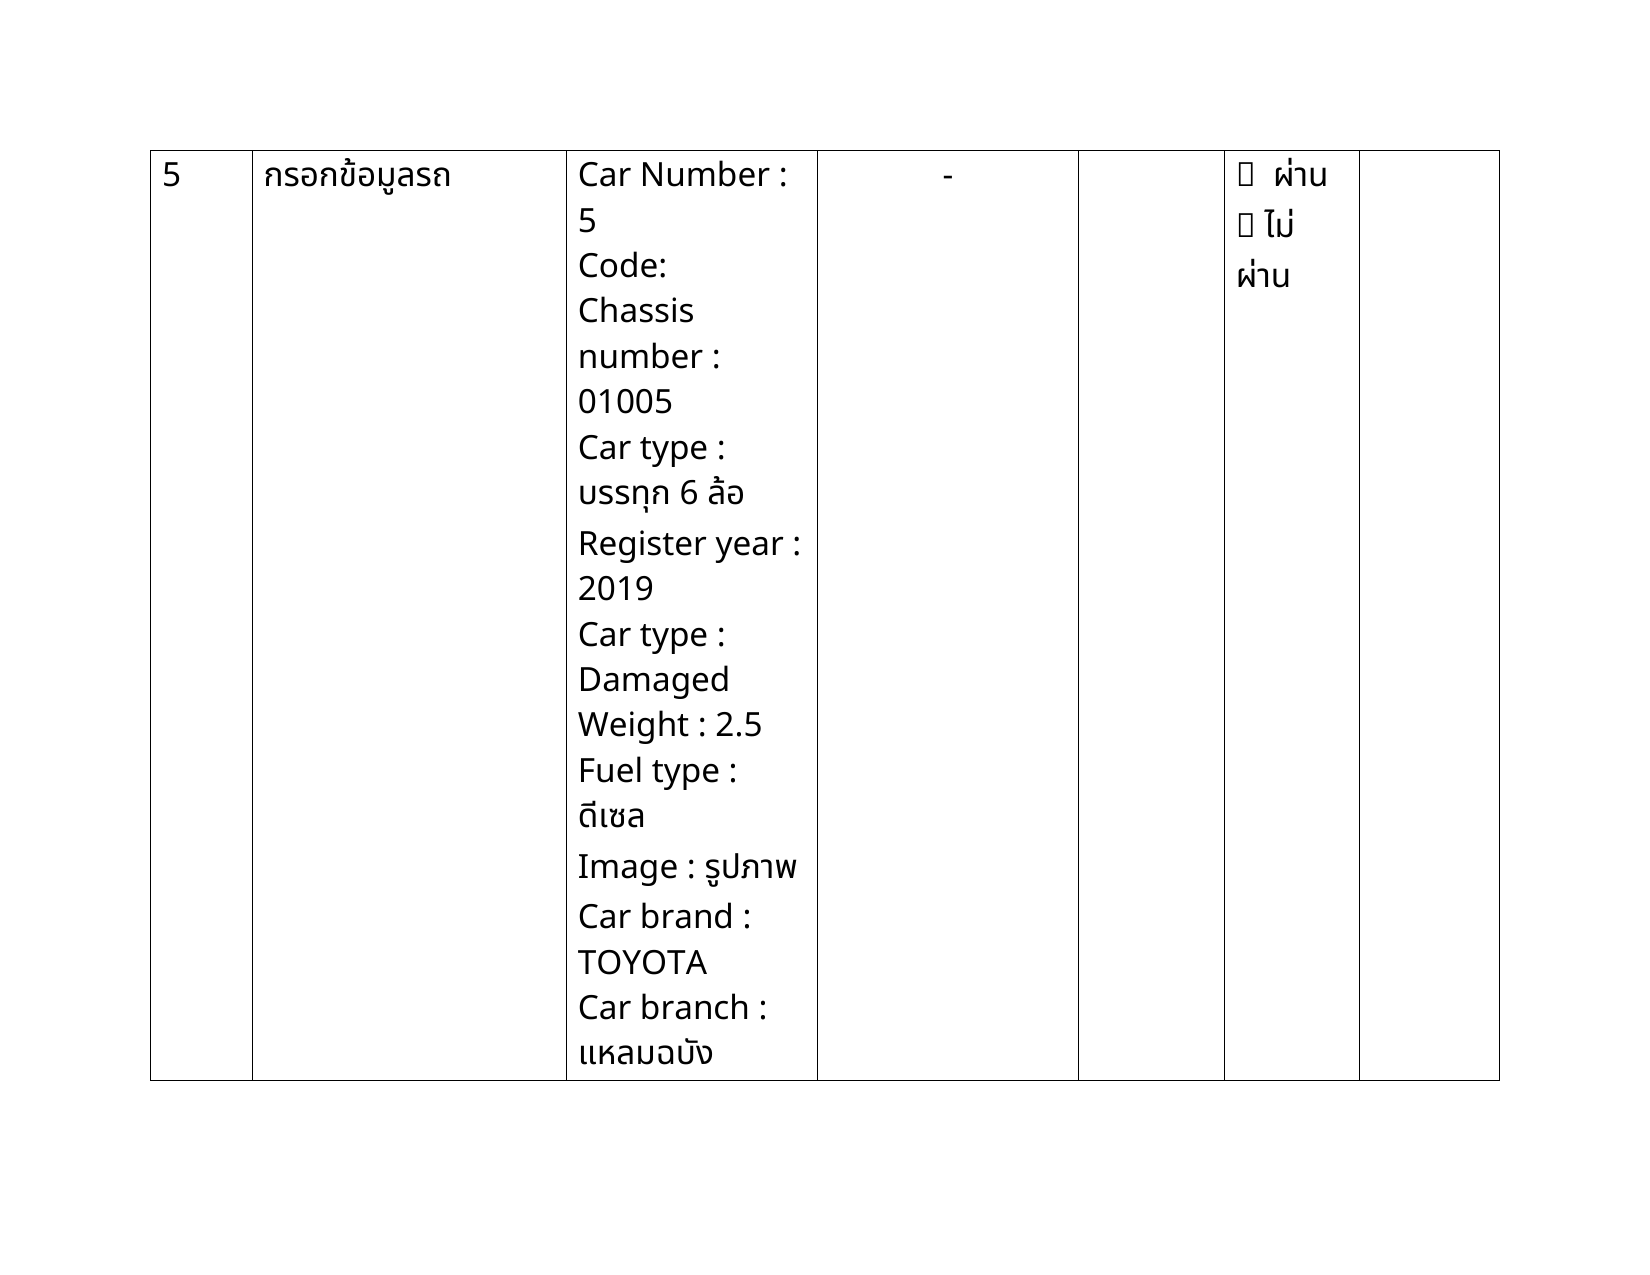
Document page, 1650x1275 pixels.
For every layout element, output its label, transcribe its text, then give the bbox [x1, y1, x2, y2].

table_cell [1360, 151, 1499, 1080]
table_cell Car Number : 5 Code: Chassis number : 01005 Car type : บรรทุก 6 ล้อ Register year : 2019 Car type : Damaged Weight : 2.5 Fuel type : ดีเซล Image : รูปภาพ Car brand : TOYOTA Car branch : แหลมฉบัง [567, 151, 817, 1080]
table_cell  ผ่าน  ไม่ผ่าน [1225, 151, 1359, 1080]
table_cell 5 [151, 151, 252, 1080]
table_cell [1079, 151, 1224, 1080]
table_cell - [818, 151, 1078, 1080]
table_cell กรอกข้อมูลรถ [253, 151, 566, 1080]
